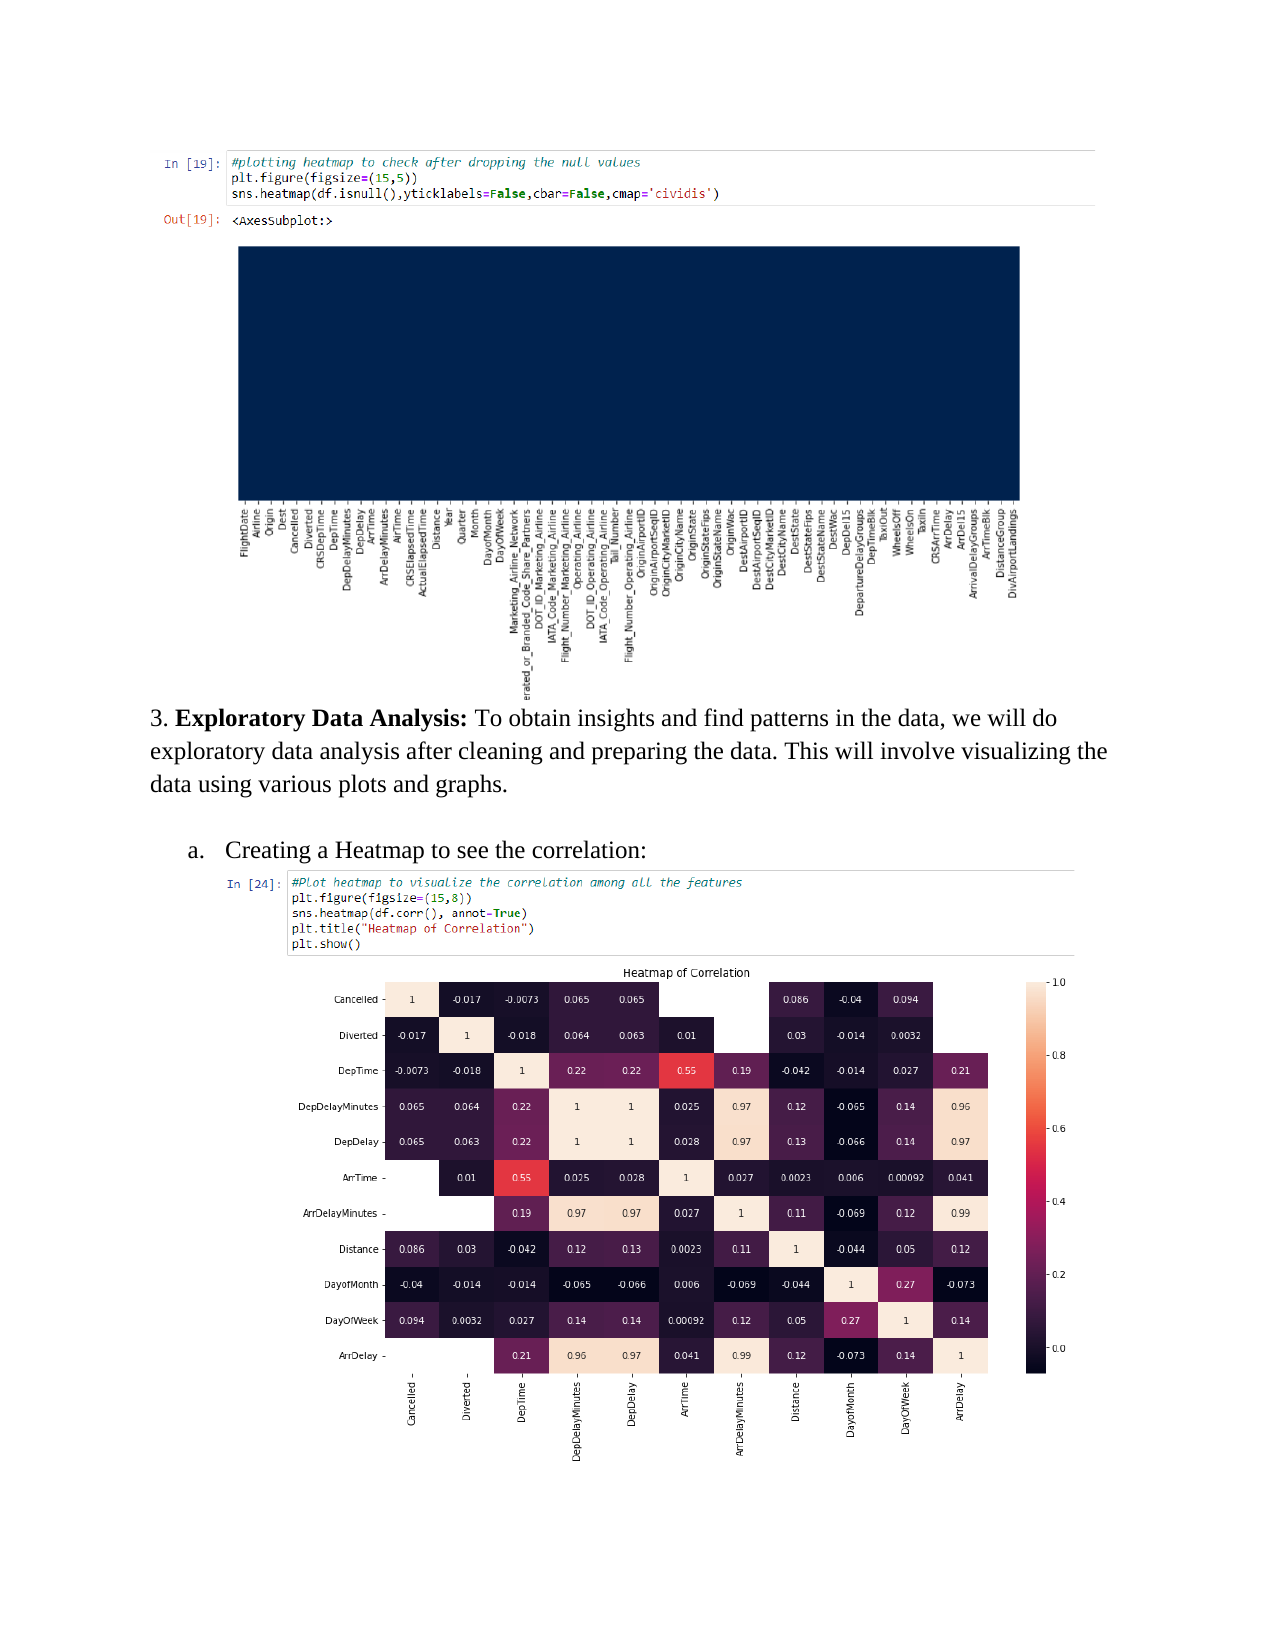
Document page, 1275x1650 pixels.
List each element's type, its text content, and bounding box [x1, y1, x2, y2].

text 3. Exploratory Data Analysis: To obtain insights and find patterns in the data, we will do exploratory data analysis after cleaning and preparing the data. This will involve visualizing the data using various plots and graphs. [150, 703, 1125, 798]
picture [225, 868, 1075, 1465]
picture [150, 150, 1096, 700]
list Creating a Heatmap to see the correlation: [187, 836, 1125, 864]
